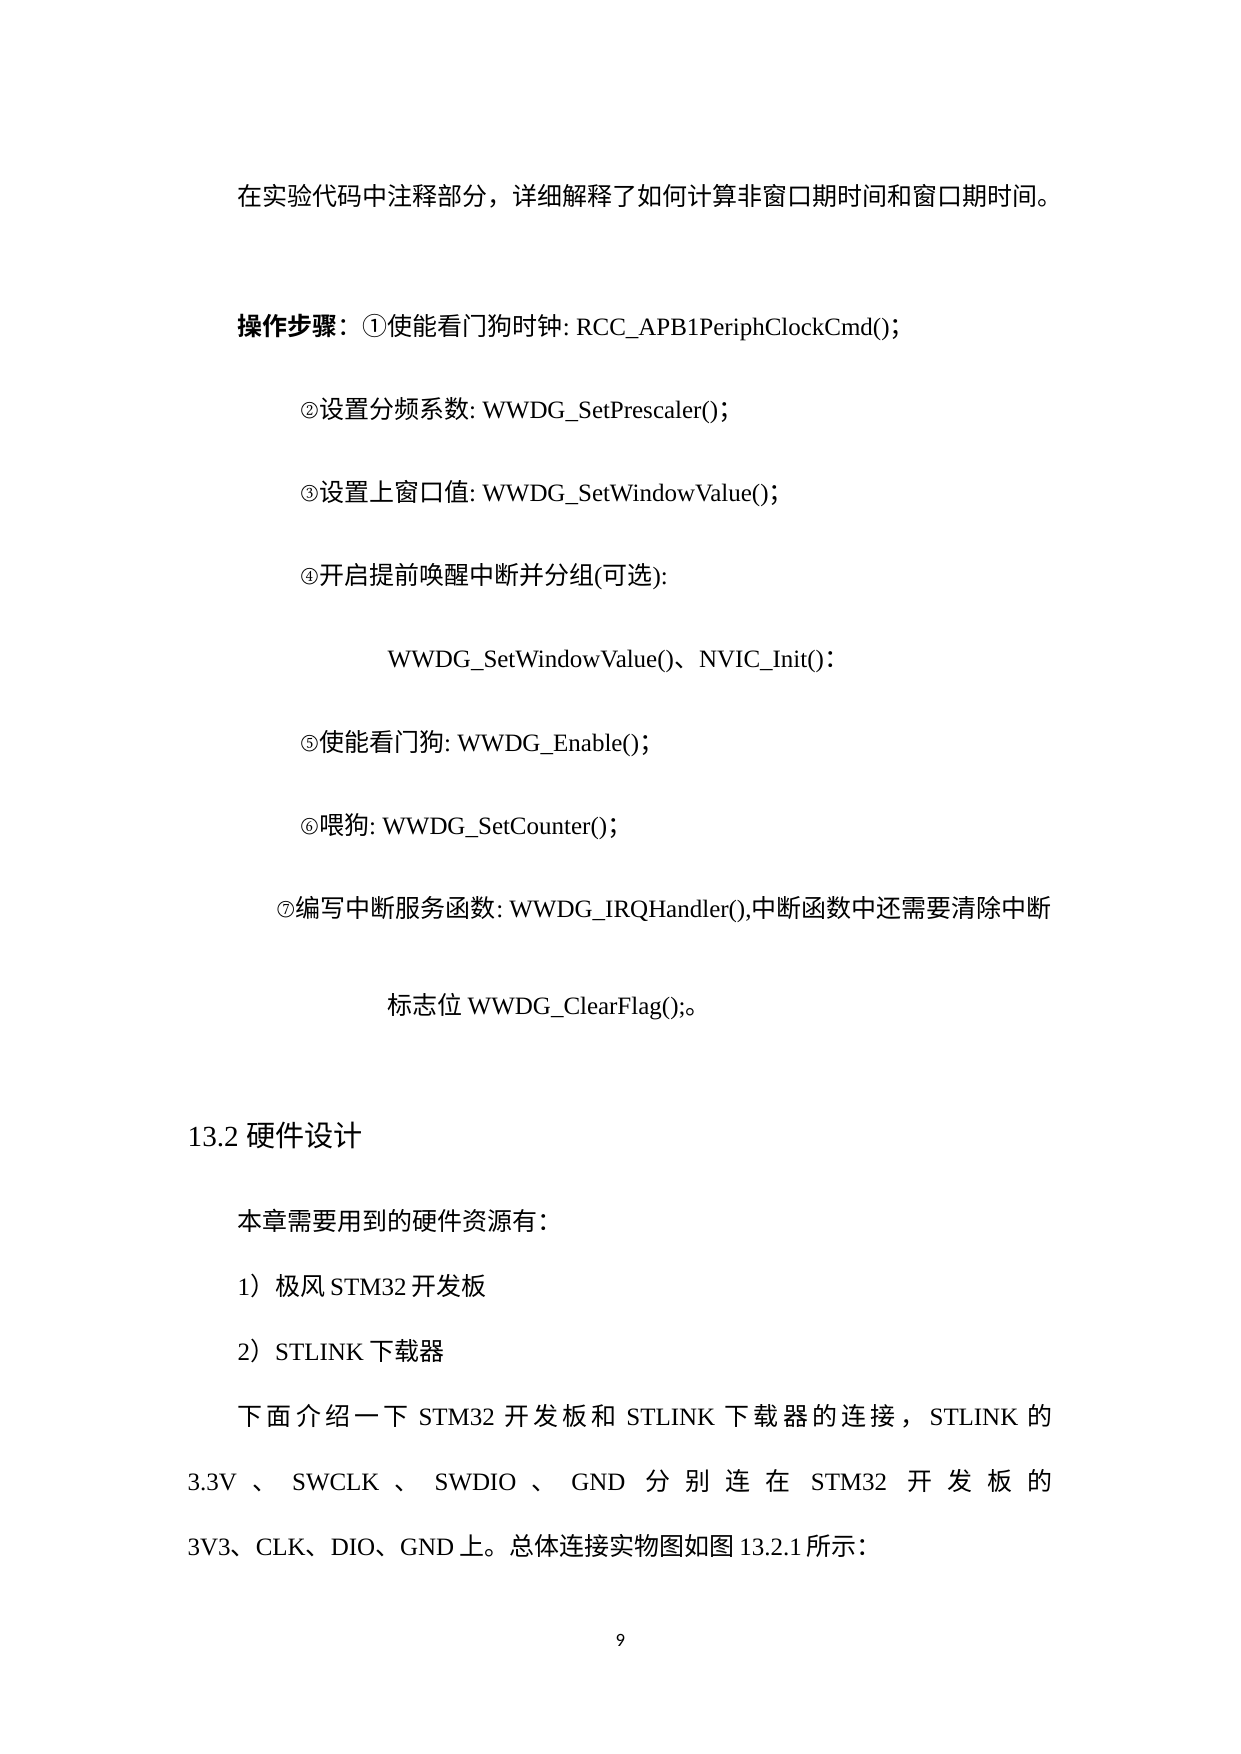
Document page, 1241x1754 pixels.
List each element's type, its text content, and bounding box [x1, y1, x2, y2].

text 2）STLINK下载器 [187, 1317, 1053, 1382]
text ②设置分频系数: WWDG_SetPrescaler()； [187, 375, 1053, 440]
text 操作步骤：①使能看门狗时钟: RCC_APB1PeriphClockCmd()； [187, 292, 1053, 357]
text ⑥喂狗: WWDG_SetCounter()； [187, 791, 1053, 856]
text 下面介绍一下STM32开发板和STLINK下载器的连接，STLINK的3.3V、SWCLK、SWDIO、GND分别连在STM32开发板的3V3、CLK、DIO、GND上。总体连接实物图如图13.2.1所示： [187, 1382, 1053, 1577]
text ⑤使能看门狗: WWDG_Enable()； [187, 708, 1053, 773]
text ⑦编写中断服务函数: WWDG_IRQHandler(),中断函数中还需要清除中断标志位WWDG_ClearFlag();。 [187, 874, 1053, 1036]
text WWDG_SetWindowValue()、NVIC_Init()： [187, 624, 1053, 689]
text 1）极风STM32开发板 [187, 1252, 1053, 1317]
text 在实验代码中注释部分，详细解释了如何计算非窗口期时间和窗口期时间。 [187, 162, 1053, 227]
text 本章需要用到的硬件资源有： [187, 1187, 1053, 1252]
text ④开启提前唤醒中断并分组(可选): [187, 541, 1053, 606]
text ③设置上窗口值: WWDG_SetWindowValue()； [187, 458, 1053, 523]
text 13.2 硬件设计 [187, 1101, 1053, 1166]
